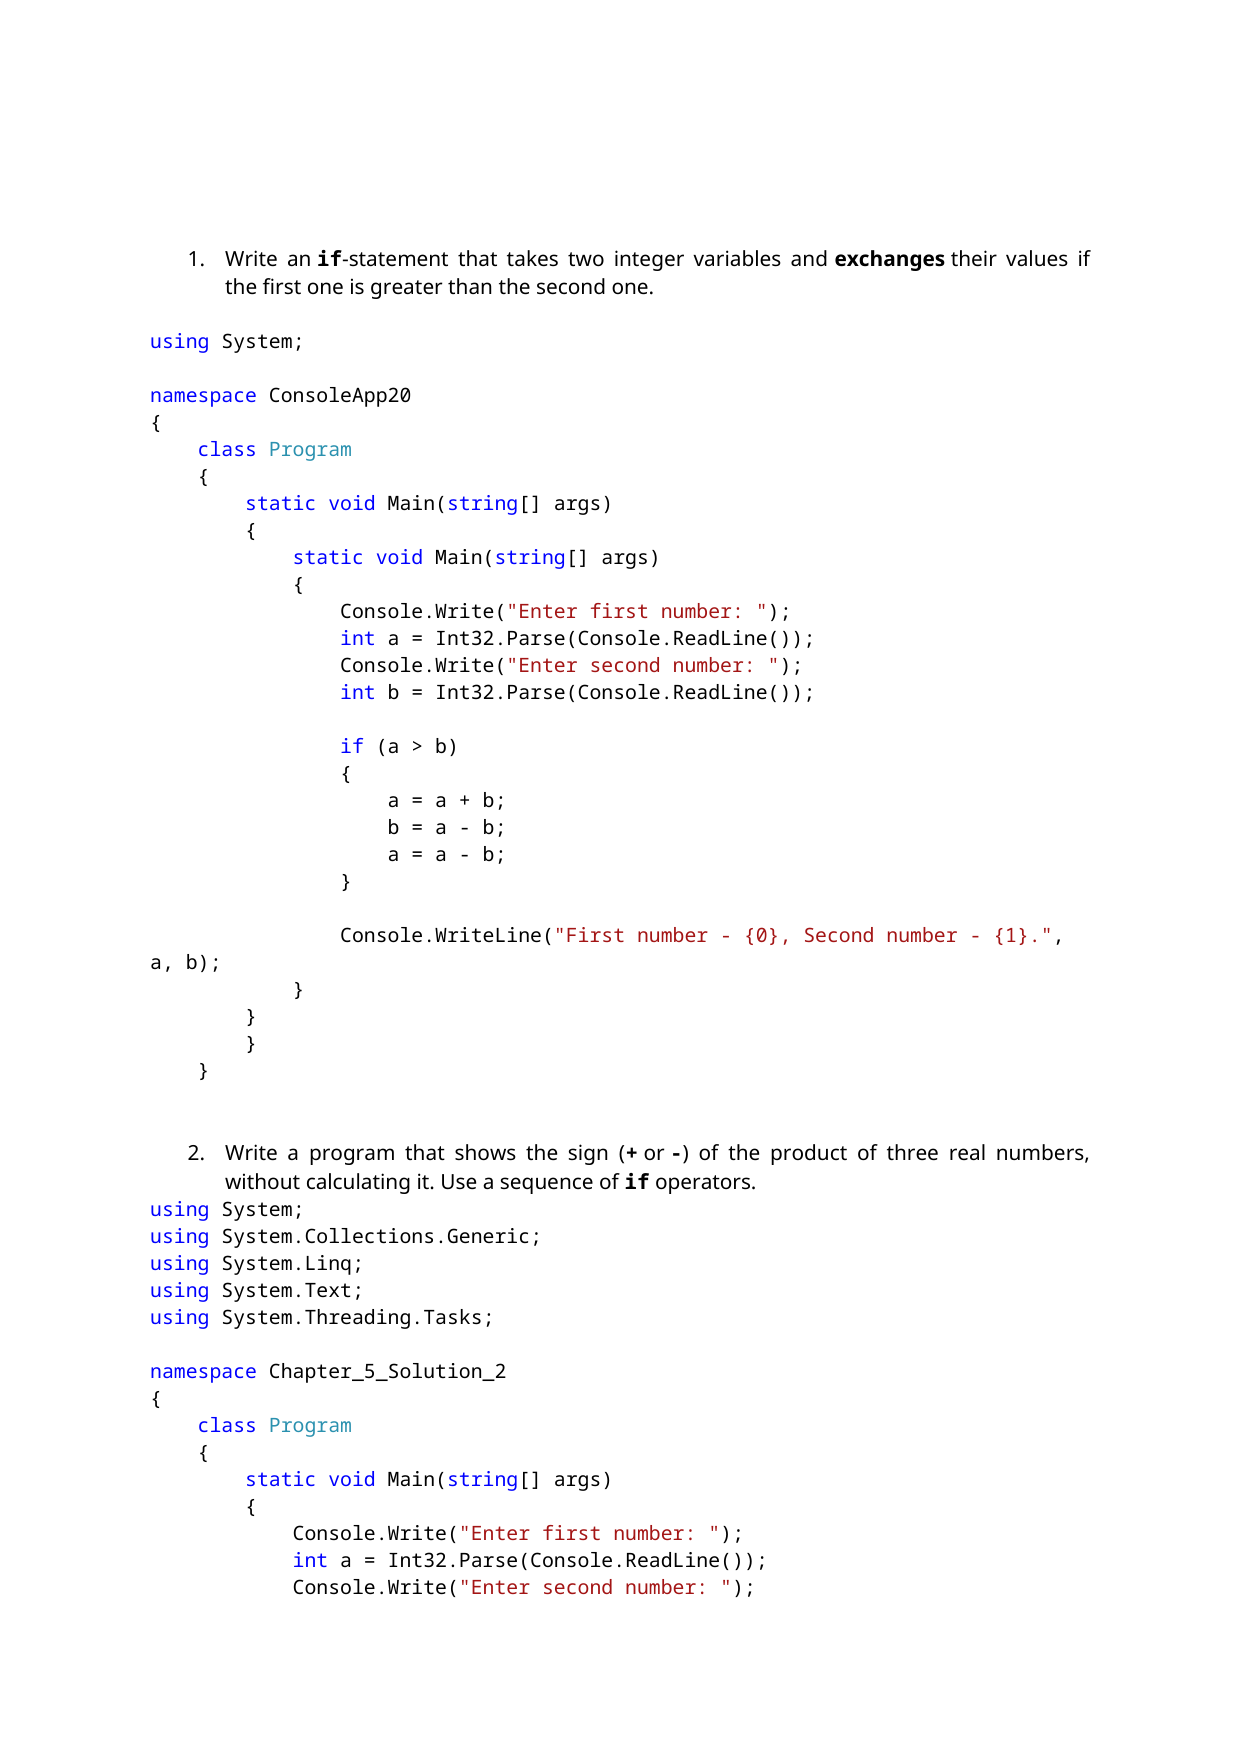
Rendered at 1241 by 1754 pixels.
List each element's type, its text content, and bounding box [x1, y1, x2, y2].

text static void Main(string[] args) [150, 1465, 1090, 1492]
text { [150, 1492, 1090, 1519]
text using System.Text; [150, 1276, 1090, 1303]
text class Program [150, 1411, 1090, 1438]
text using System.Collections.Generic; [150, 1222, 1090, 1249]
text using System; [150, 1195, 1090, 1222]
text Console.Write("Enter second number: "); [150, 651, 1090, 678]
text Console.Write("Enter second number: "); [150, 1573, 1090, 1600]
text Console.Write("Enter first number: "); [150, 1519, 1090, 1546]
text } [150, 1056, 1090, 1083]
text a = a - b; [150, 840, 1090, 867]
text a = a + b; [150, 786, 1090, 813]
text } [150, 1002, 1090, 1029]
text { [150, 462, 1090, 489]
text using System; [150, 328, 1090, 354]
text int a = Int32.Parse(Console.ReadLine()); [150, 624, 1090, 651]
text namespace Chapter_5_Solution_2 [150, 1357, 1090, 1384]
list Write an if-statement that takes two integer variables and exchanges their values if the first one is greater than the second one. [187, 244, 1090, 301]
text namespace ConsoleApp20 [150, 382, 1090, 408]
text { [150, 570, 1090, 597]
text static void Main(string[] args) [150, 489, 1090, 516]
text Console.Write("Enter first number: "); [150, 597, 1090, 624]
text class Program [150, 436, 1090, 462]
text static void Main(string[] args) [150, 543, 1090, 570]
list Write a program that shows the sign (+ or -) of the product of three real numbers, without calculating it. Use a sequence of if operators. [187, 1138, 1090, 1195]
text { [150, 516, 1090, 543]
text using System.Threading.Tasks; [150, 1303, 1090, 1330]
text int a = Int32.Parse(Console.ReadLine()); [150, 1546, 1090, 1573]
text { [150, 759, 1090, 786]
text int b = Int32.Parse(Console.ReadLine()); [150, 678, 1090, 705]
text if (a > b) [150, 732, 1090, 759]
text } [150, 975, 1090, 1002]
text { [150, 408, 1090, 436]
text { [150, 1384, 1090, 1411]
text b = a - b; [150, 813, 1090, 840]
text Console.WriteLine("First number - {0}, Second number - {1}.", a, b); [150, 921, 1090, 975]
text using System.Linq; [150, 1249, 1090, 1276]
text } [150, 1029, 1090, 1056]
text } [150, 867, 1090, 894]
text { [150, 1438, 1090, 1465]
